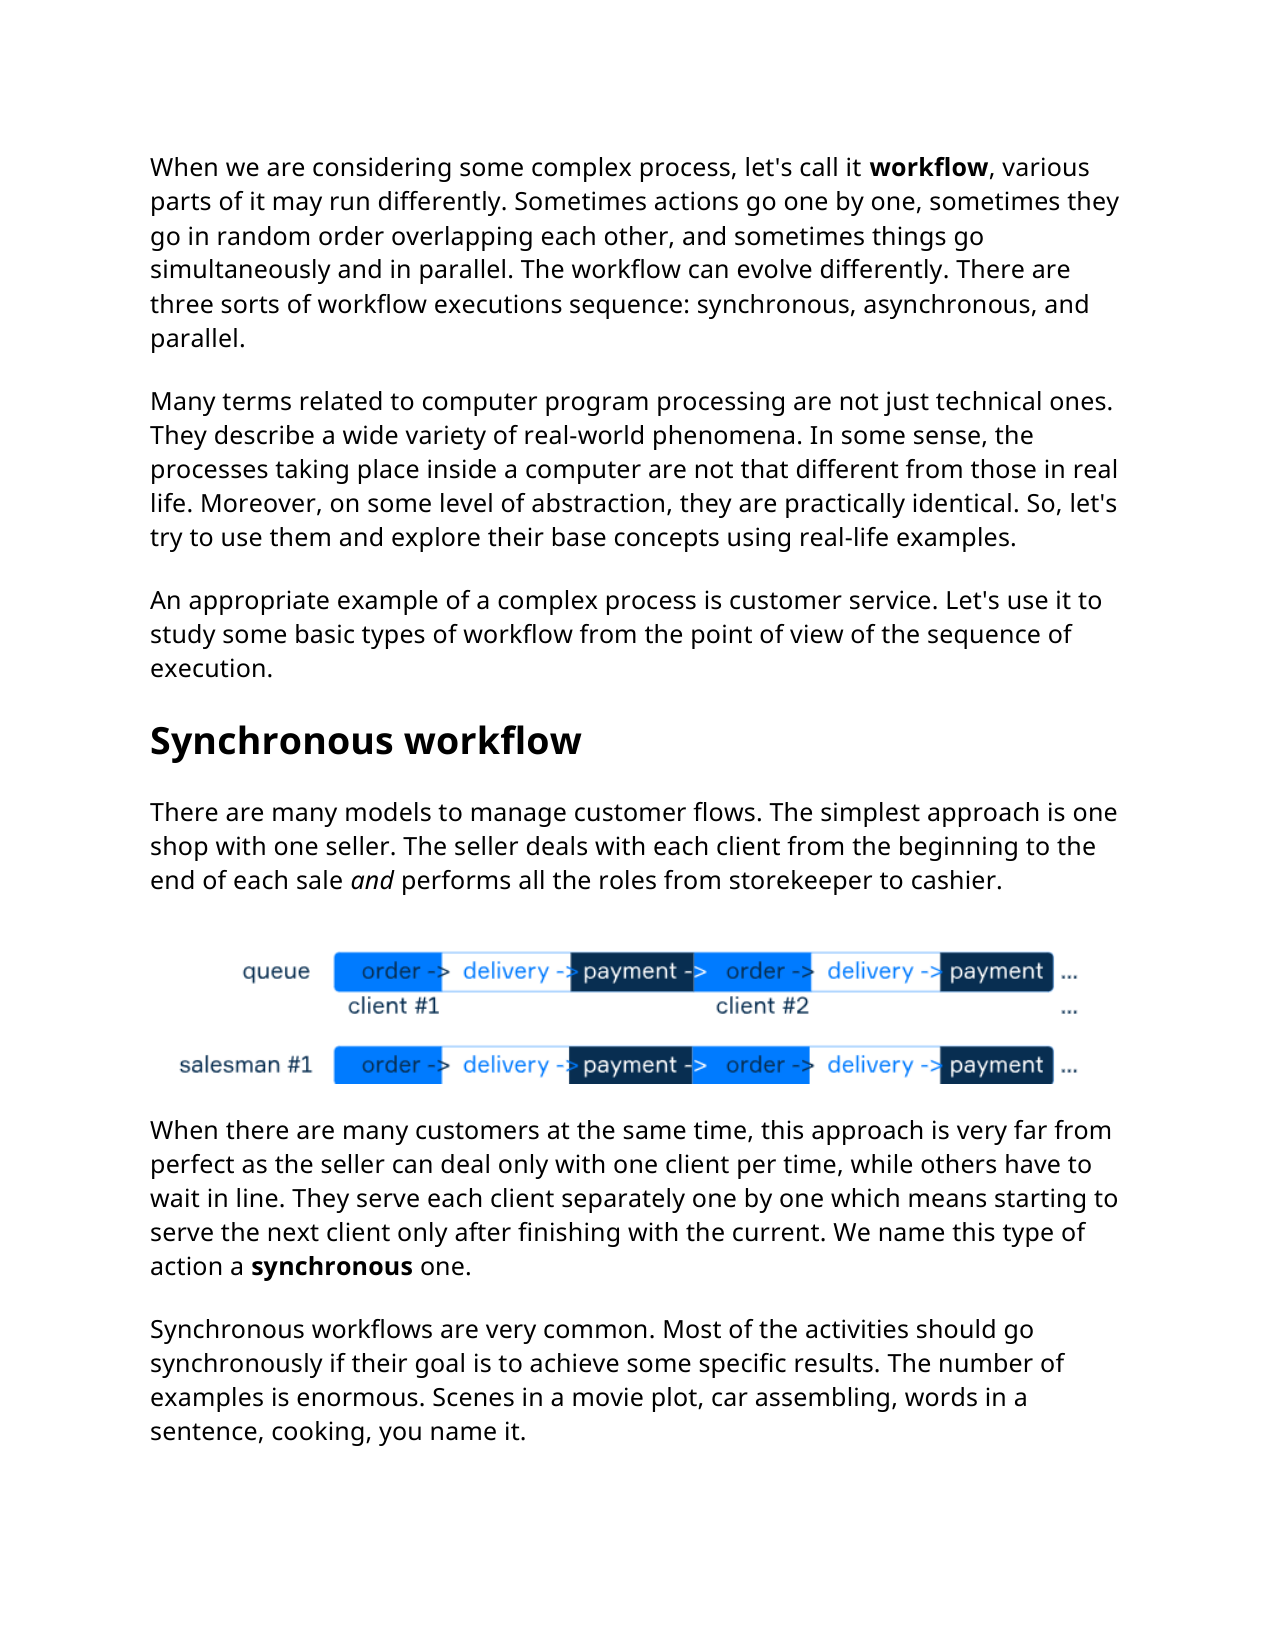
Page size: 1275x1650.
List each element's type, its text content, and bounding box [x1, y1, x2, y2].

text Synchronous workflows are very common. Most of the activities should go synchronously if their goal is to achieve some specific results. The number of examples is enormous. Scenes in a movie plot, car assembling, words in a sentence, cooking, you name it. [150, 1312, 1125, 1448]
text There are many models to manage customer flows. The simplest approach is one shop with one seller. The seller deals with each client from the beginning to the end of each sale and performs all the roles from storekeeper to cashier. [150, 794, 1125, 897]
text An appropriate example of a complex process is customer service. Let's use it to study some basic types of workflow from the point of view of the sequence of execution. [150, 583, 1125, 685]
text When we are considering some complex process, let's call it workflow, various parts of it may run differently. Sometimes actions go one by one, sometimes they go in random order overlapping each other, and sometimes things go simultaneously and in parallel. The workflow can evolve differently. There are three sorts of workflow executions sequence: synchronous, asynchronous, and parallel. [150, 150, 1125, 354]
picture [150, 926, 1125, 1084]
text Synchronous workflow [150, 714, 1125, 765]
text When there are many customers at the same time, this approach is very far from perfect as the seller can deal only with one client per time, while others have to wait in line. They serve each client separately one by one which means starting to serve the next client only after finishing with the current. We name this type of action a synchronous one. [150, 1112, 1125, 1283]
text Many terms related to computer program processing are not just technical ones. They describe a wide variety of real-world phenomena. In some sense, the processes taking place inside a computer are not that different from those in real life. Moreover, on some level of abstraction, they are practically identical. So, let's try to use them and explore their base concepts using real-life examples. [150, 383, 1125, 554]
